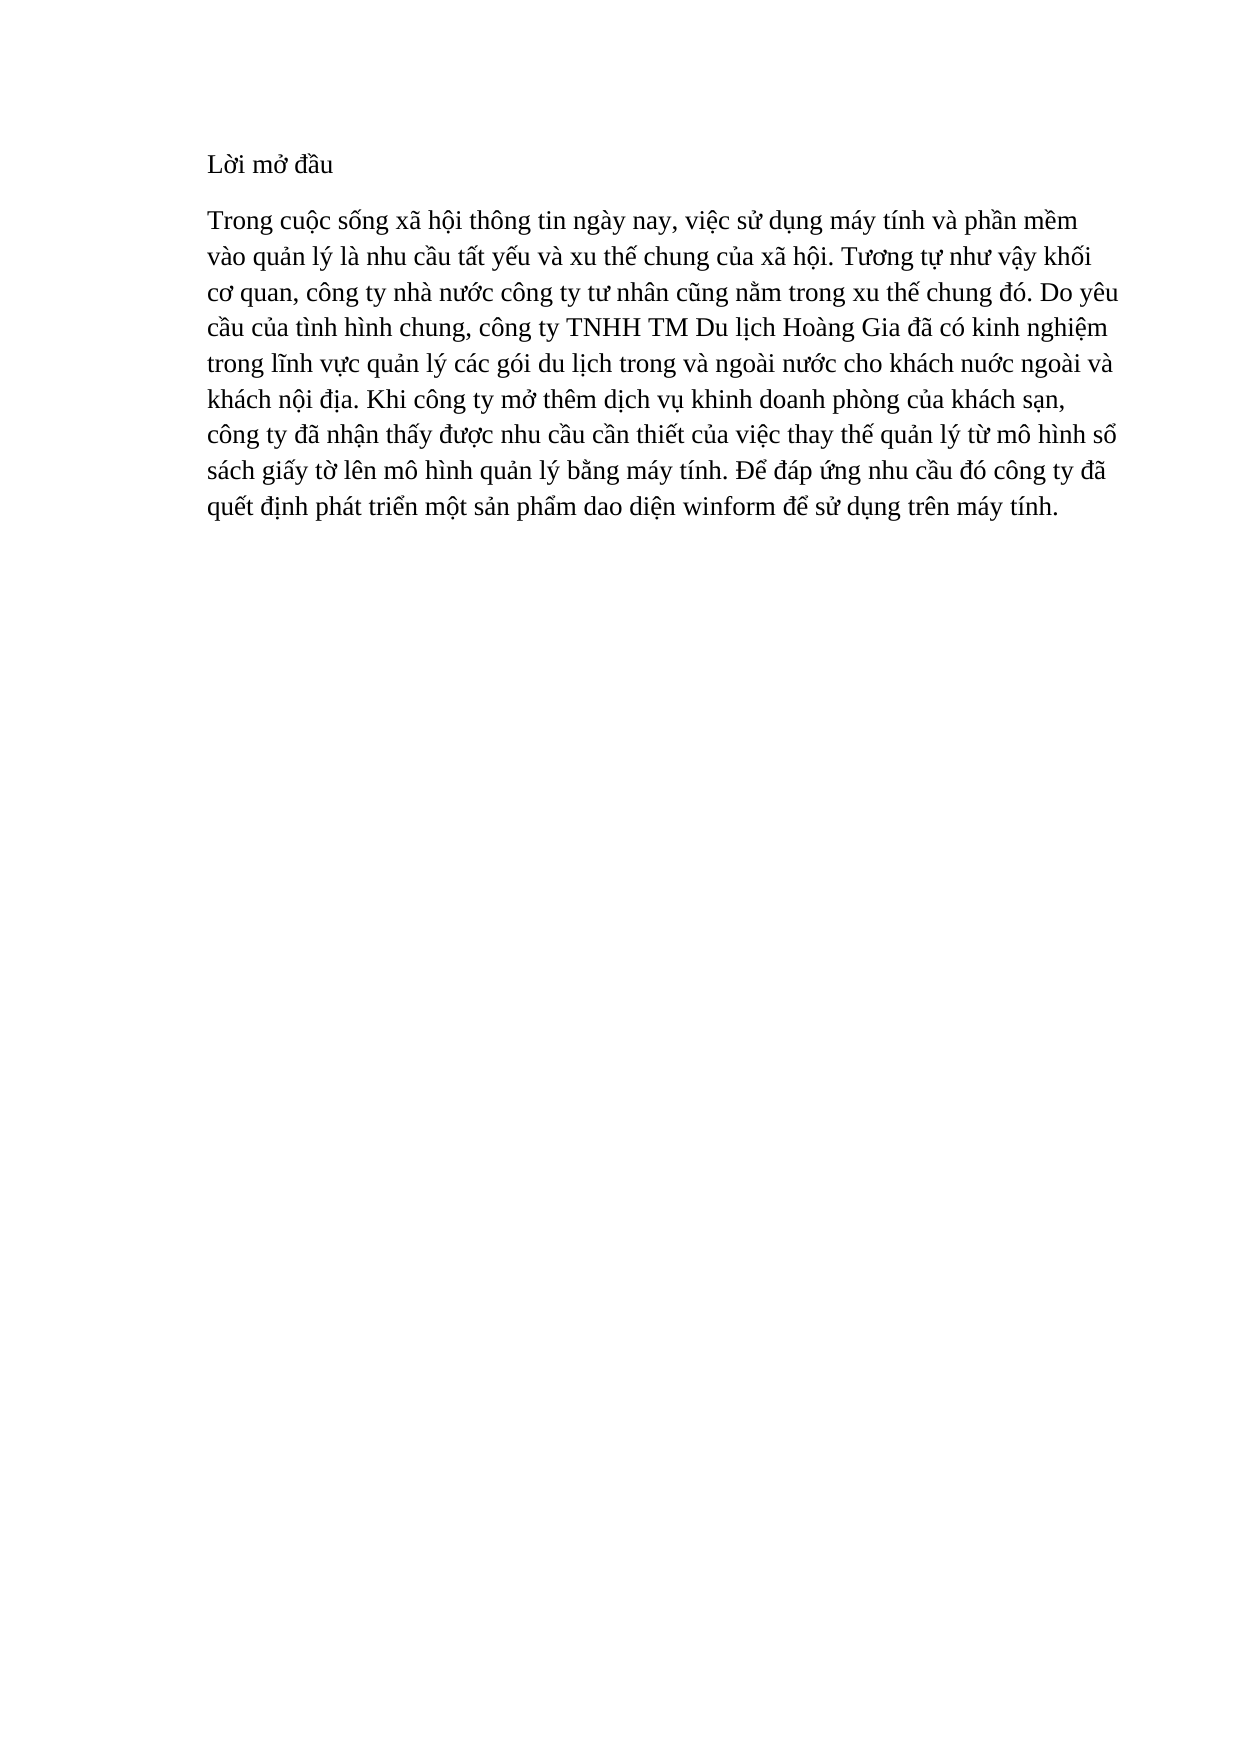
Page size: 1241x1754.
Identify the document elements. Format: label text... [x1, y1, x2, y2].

text Lời mở đầu [207, 148, 1122, 179]
text Trong cuộc sống xã hội thông tin ngày nay, việc sử dụng máy tính và phần mềm vào quản lý là nhu cầu tất yếu và xu thế chung của xã hội. Tương tự như vậy khối cơ quan, công ty nhà nước công ty tư nhân cũng nằm trong xu thế chung đó. Do yêu cầu của tình hình chung, công ty TNHH TM Du lịch Hoàng Gia đã có kinh nghiệm trong lĩnh vực quản lý các gói du lịch trong và ngoài nước cho khách nuớc ngoài và khách nội địa. Khi công ty mở thêm dịch vụ khinh doanh phòng của khách sạn, công ty đã nhận thấy được nhu cầu cần thiết của việc thay thế quản lý từ mô hình sổ sách giấy tờ lên mô hình quản lý bằng máy tính. Để đáp ứng nhu cầu đó công ty đã quết định phát triển một sản phẩm dao diện winform để sử dụng trên máy tính. [207, 204, 1122, 521]
